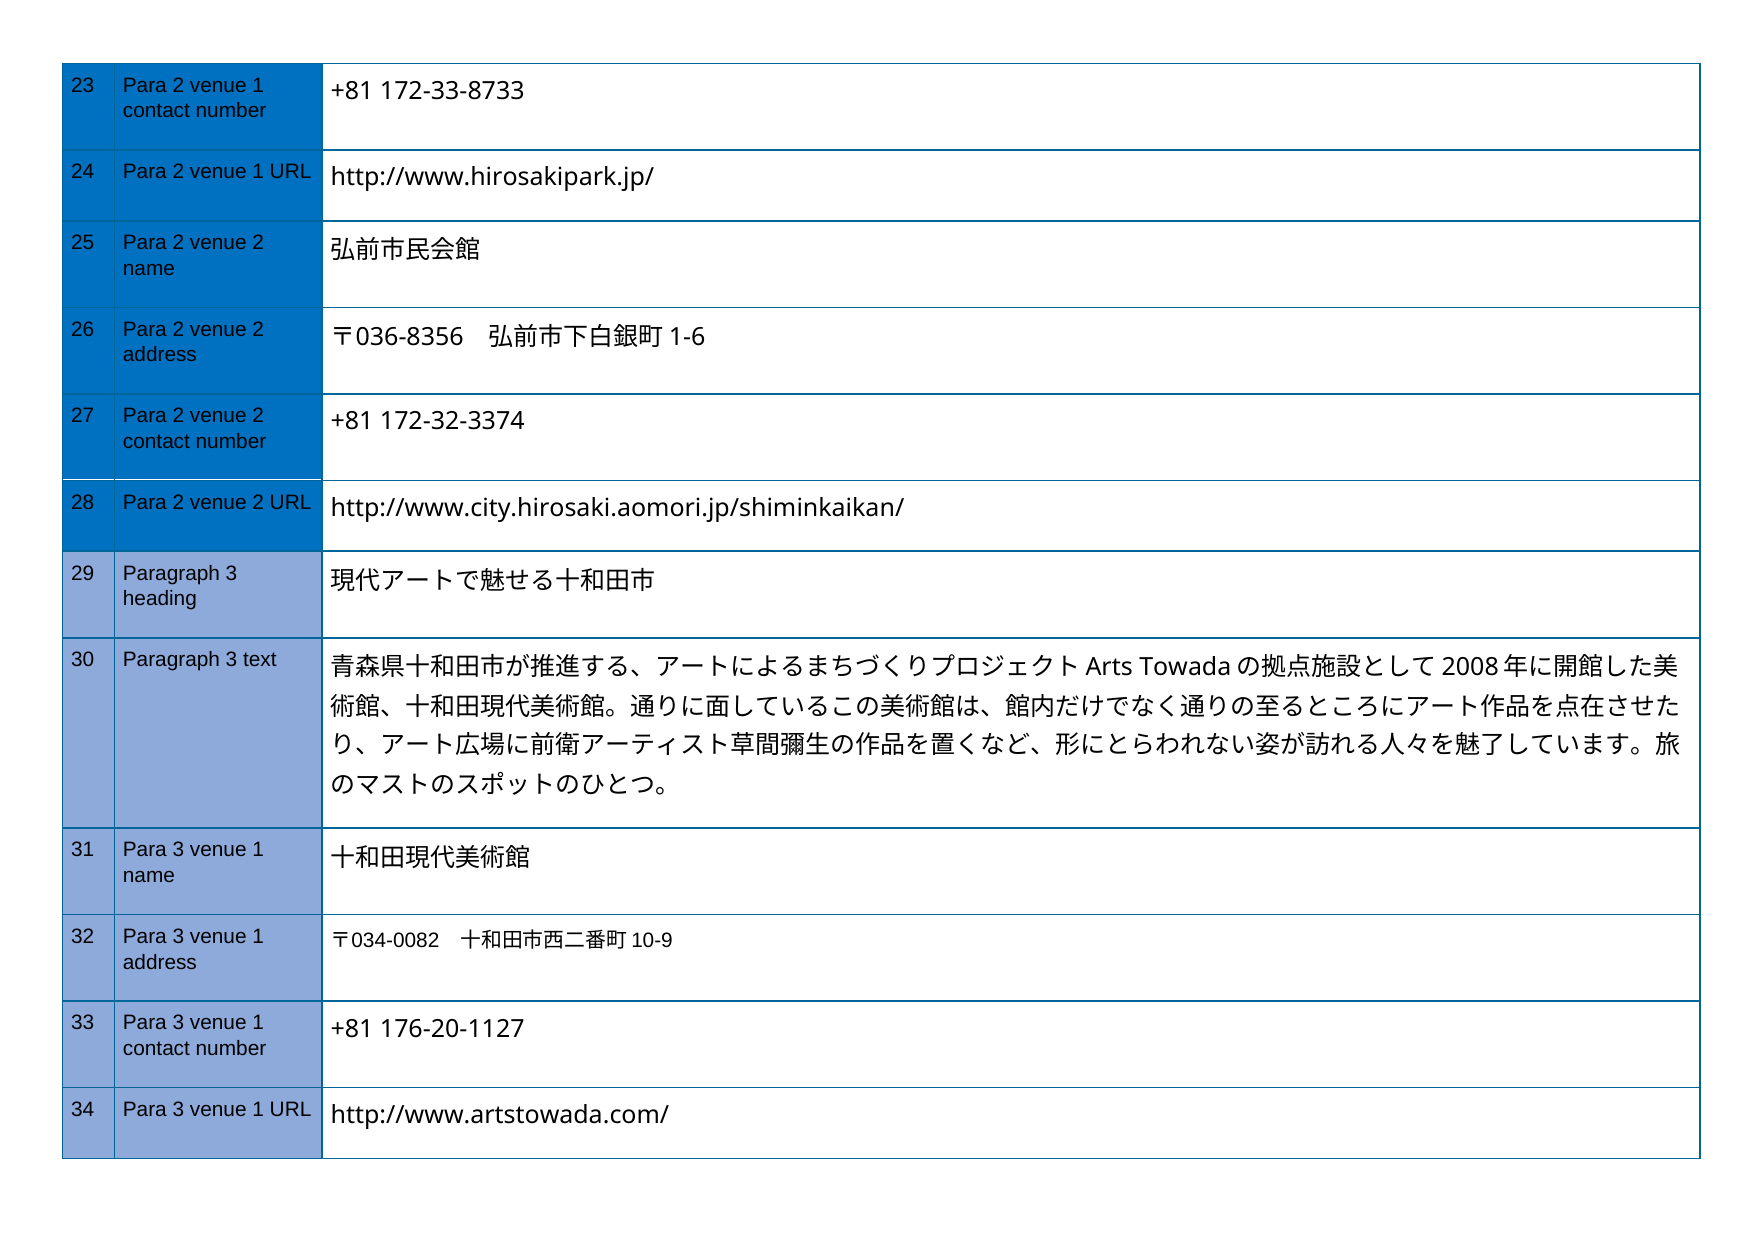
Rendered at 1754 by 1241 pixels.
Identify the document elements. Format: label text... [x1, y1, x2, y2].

table_cell +81 176-20-1127 [323, 1002, 1699, 1087]
table_cell http://www.hirosakipark.jp/ [323, 151, 1699, 220]
table_cell http://www.artstowada.com/ [323, 1088, 1699, 1158]
table_cell Para 2 venue 1 URL [115, 151, 321, 220]
table_cell 27 [63, 395, 114, 479]
table_cell 青森県十和田市が推進する、アートによるまちづくりプロジェクトArts Towadaの拠点施設として2008年に開館した美術館、十和田現代美術館。通りに面しているこの美術館は、館内だけでなく通りの至るところにアート作品を点在させたり、アート広場に前衛アーティスト草間彌生の作品を置くなど、形にとらわれない姿が訪れる人々を魅了しています。旅のマストのスポットのひとつ。 [323, 639, 1699, 827]
table_cell Para 2 venue 1 contact number [115, 64, 321, 149]
table_cell Para 2 venue 2 URL [115, 481, 321, 550]
table_cell 33 [63, 1002, 114, 1087]
table_cell Para 2 venue 2 name [115, 222, 321, 306]
table_cell 32 [63, 915, 114, 1000]
table_cell Para 3 venue 1 name [115, 829, 321, 914]
table_cell Para 3 venue 1 address [115, 915, 321, 1000]
table_cell 十和田現代美術館 [323, 829, 1699, 914]
table_cell +81 172-32-3374 [323, 395, 1699, 479]
table_cell 〒036-8356 弘前市下白銀町1-6 [323, 308, 1699, 393]
table_cell 26 [63, 308, 114, 393]
table_cell 30 [63, 639, 114, 827]
table_cell Para 2 venue 2 contact number [115, 395, 321, 479]
table_cell Para 3 venue 1 contact number [115, 1002, 321, 1087]
table_cell 〒034-0082 十和田市西二番町10-9 [323, 915, 1699, 1000]
table_cell 28 [63, 481, 114, 550]
table_cell Paragraph 3 heading [115, 552, 321, 637]
table_cell Para 2 venue 2 address [115, 308, 321, 393]
table_cell 現代アートで魅せる十和田市 [323, 552, 1699, 637]
table_cell 31 [63, 829, 114, 914]
table_cell 23 [63, 64, 114, 149]
table_cell Paragraph 3 text [115, 639, 321, 827]
table_cell http://www.city.hirosaki.aomori.jp/shiminkaikan/ [323, 481, 1699, 550]
table_cell 弘前市民会館 [323, 222, 1699, 306]
table_cell Para 3 venue 1 URL [115, 1088, 321, 1158]
table_cell 24 [63, 151, 114, 220]
table_cell 34 [63, 1088, 114, 1158]
table_cell 25 [63, 222, 114, 306]
table_cell 29 [63, 552, 114, 637]
table_cell +81 172-33-8733 [323, 64, 1699, 149]
